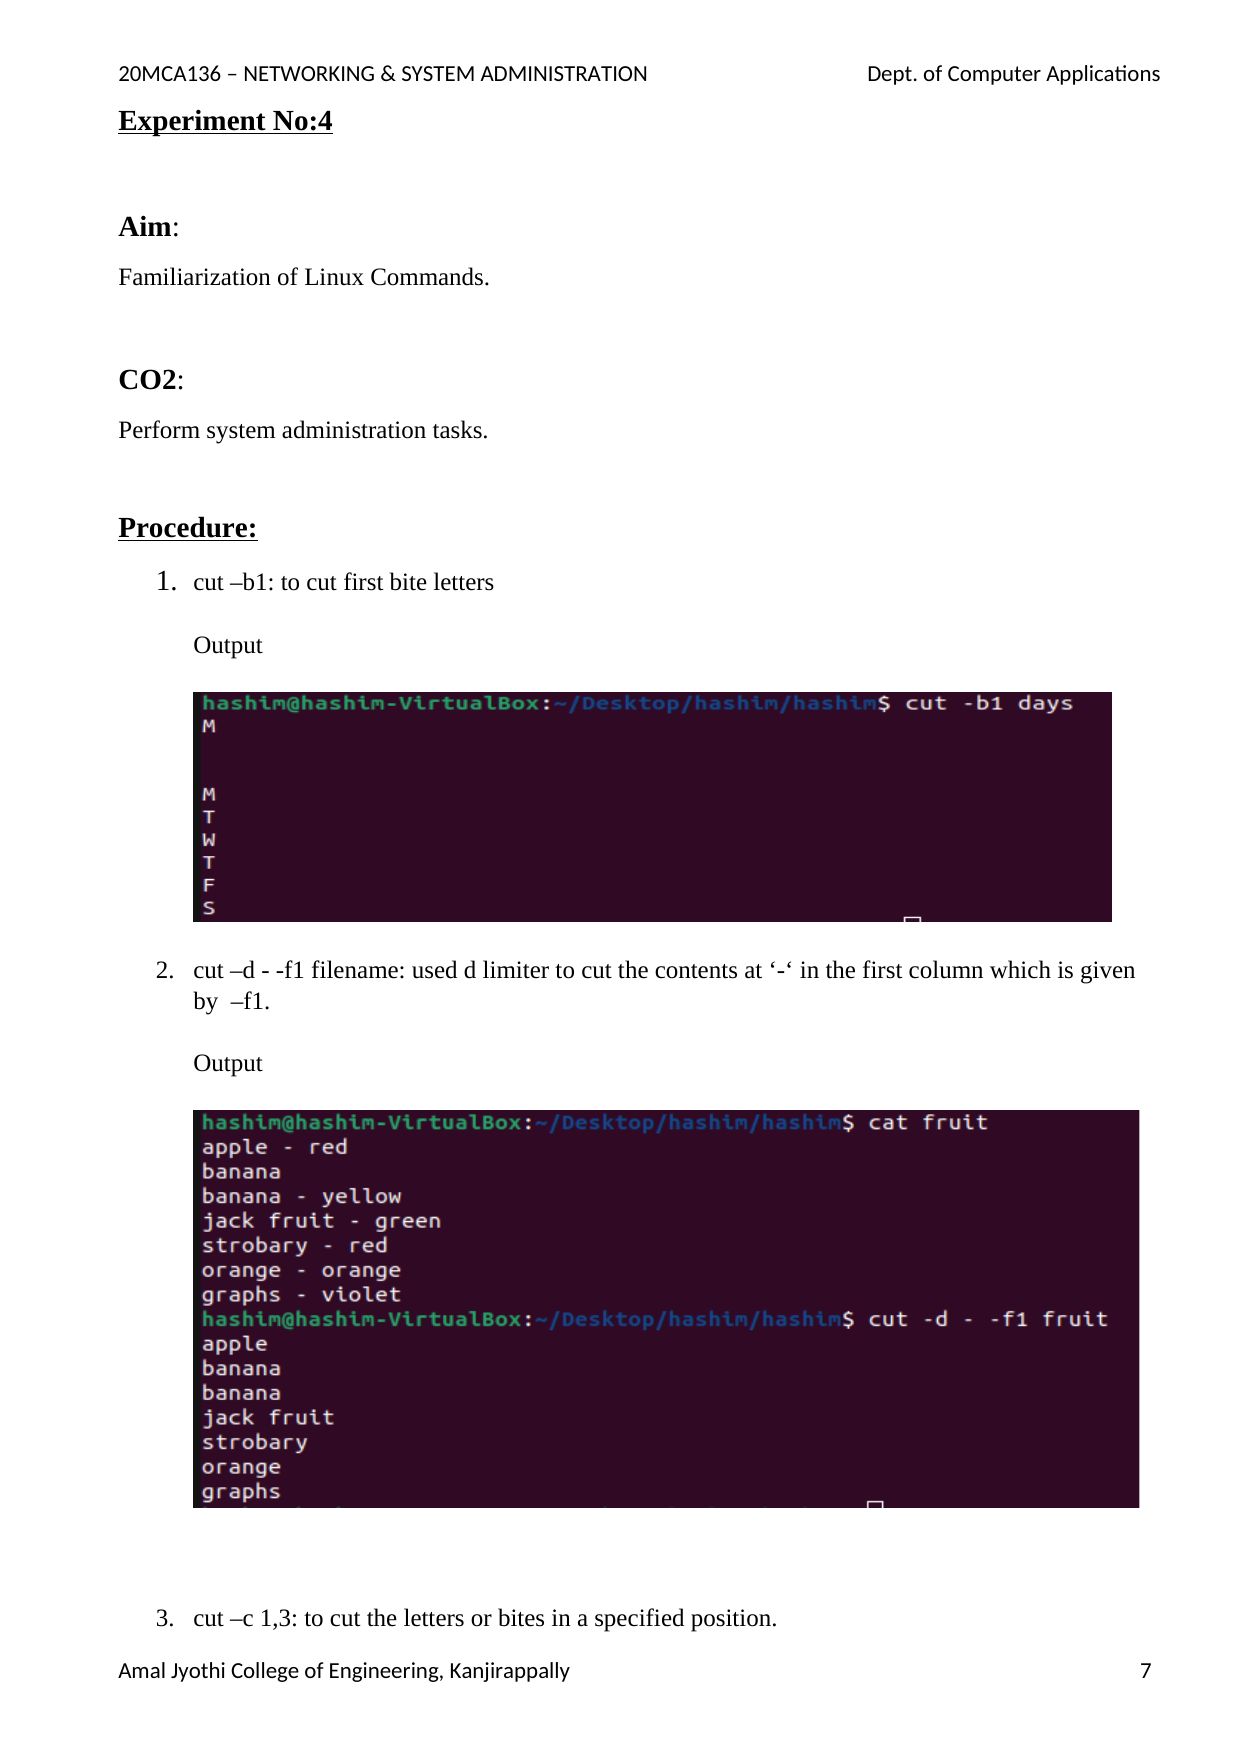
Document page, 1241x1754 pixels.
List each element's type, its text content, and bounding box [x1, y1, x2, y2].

list cut –b1: to cut first bite letters [156, 563, 1167, 597]
picture [193, 692, 1112, 922]
text CO2: [118, 362, 1167, 396]
text Output [193, 1048, 1167, 1077]
list cut –d - -f1 filename: used d limiter to cut the contents at ‘-‘ in the first column which is given by –f1. [156, 955, 1167, 1014]
text Output [193, 631, 1167, 659]
text Familiarization of Linux Commands. [118, 262, 1167, 291]
list cut –c 1,3: to cut the letters or bites in a specified position. [156, 1603, 1167, 1631]
picture [193, 1110, 1140, 1508]
text Procedure: [118, 511, 1167, 544]
text Experiment No:4 [118, 103, 1167, 137]
text Perform system administration tasks. [118, 415, 1167, 444]
text Aim: [118, 209, 1167, 243]
